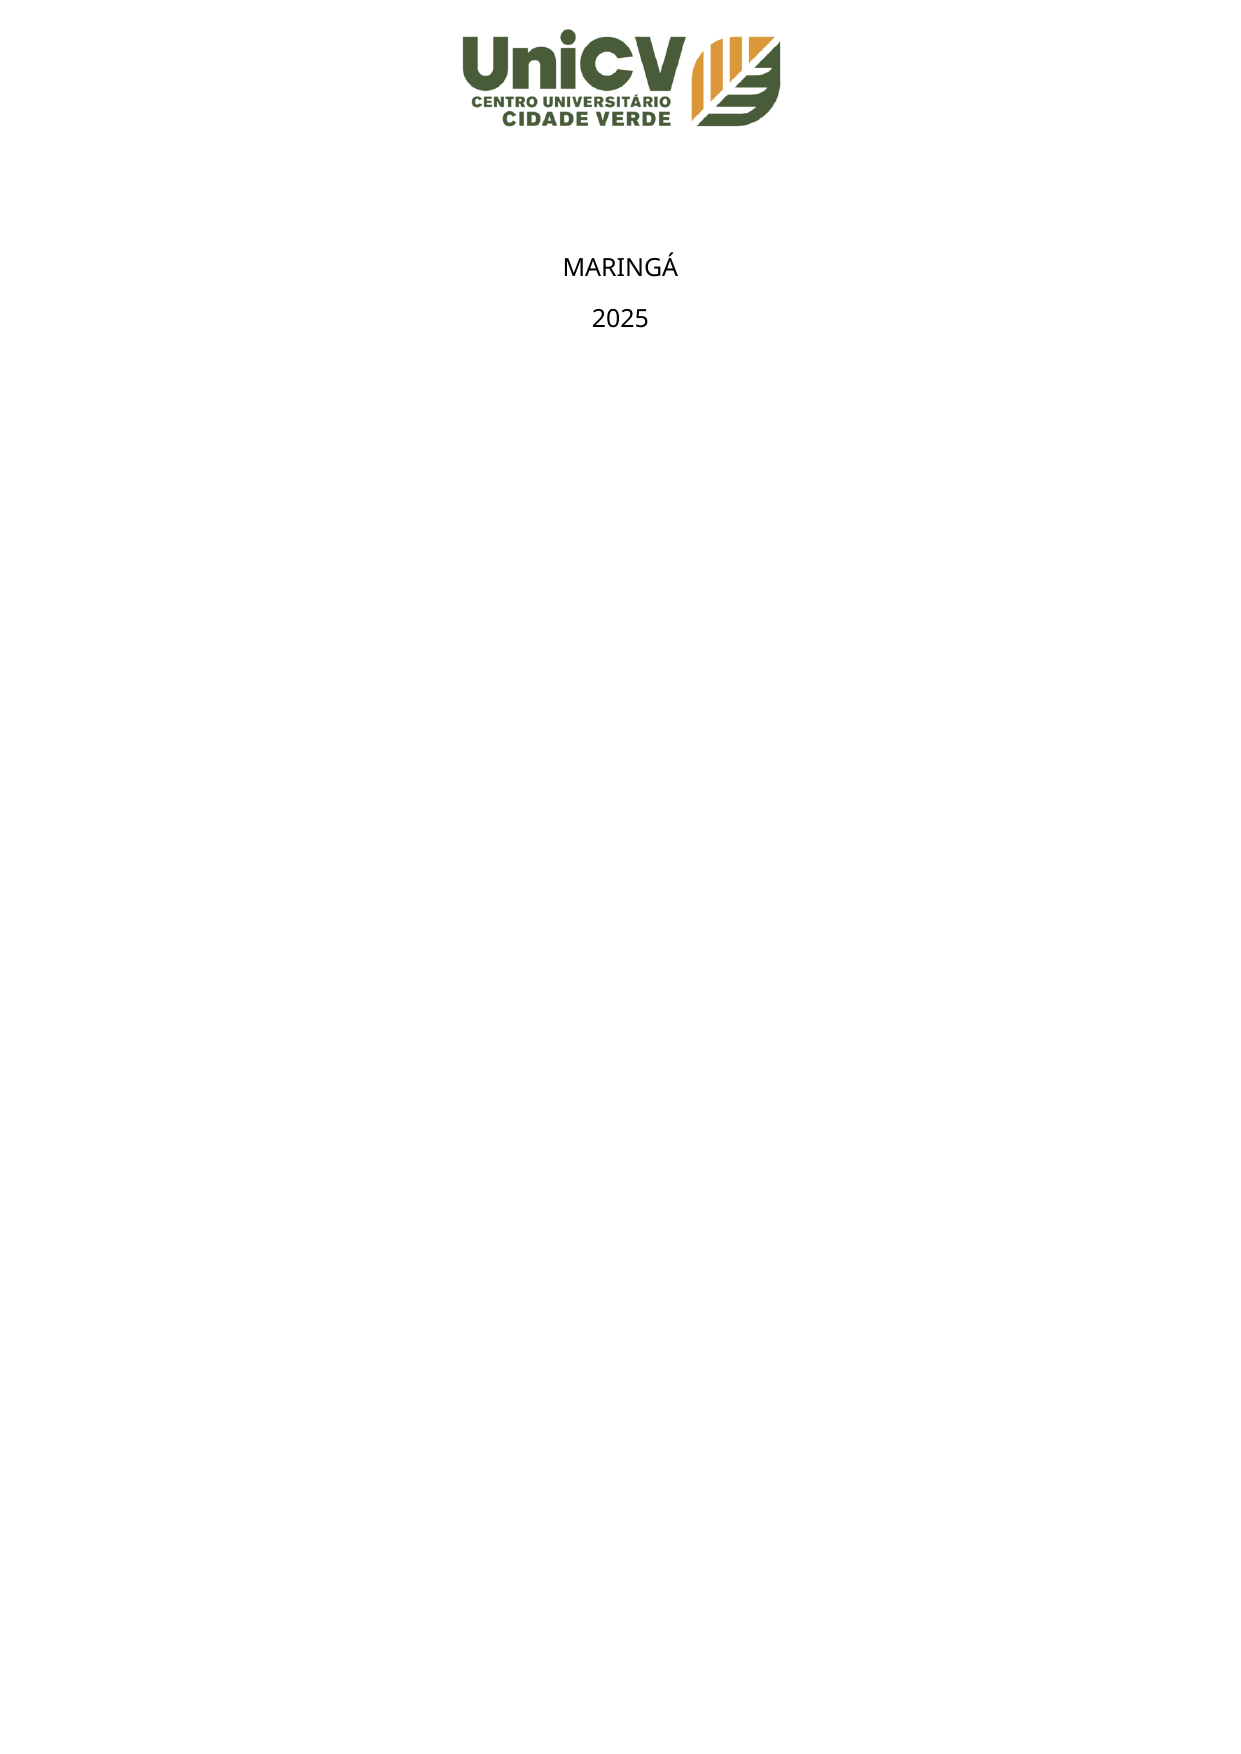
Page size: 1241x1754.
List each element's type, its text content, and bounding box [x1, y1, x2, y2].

picture [452, 18, 788, 137]
text 2025 [177, 301, 1063, 335]
text MARINGÁ [177, 250, 1063, 284]
